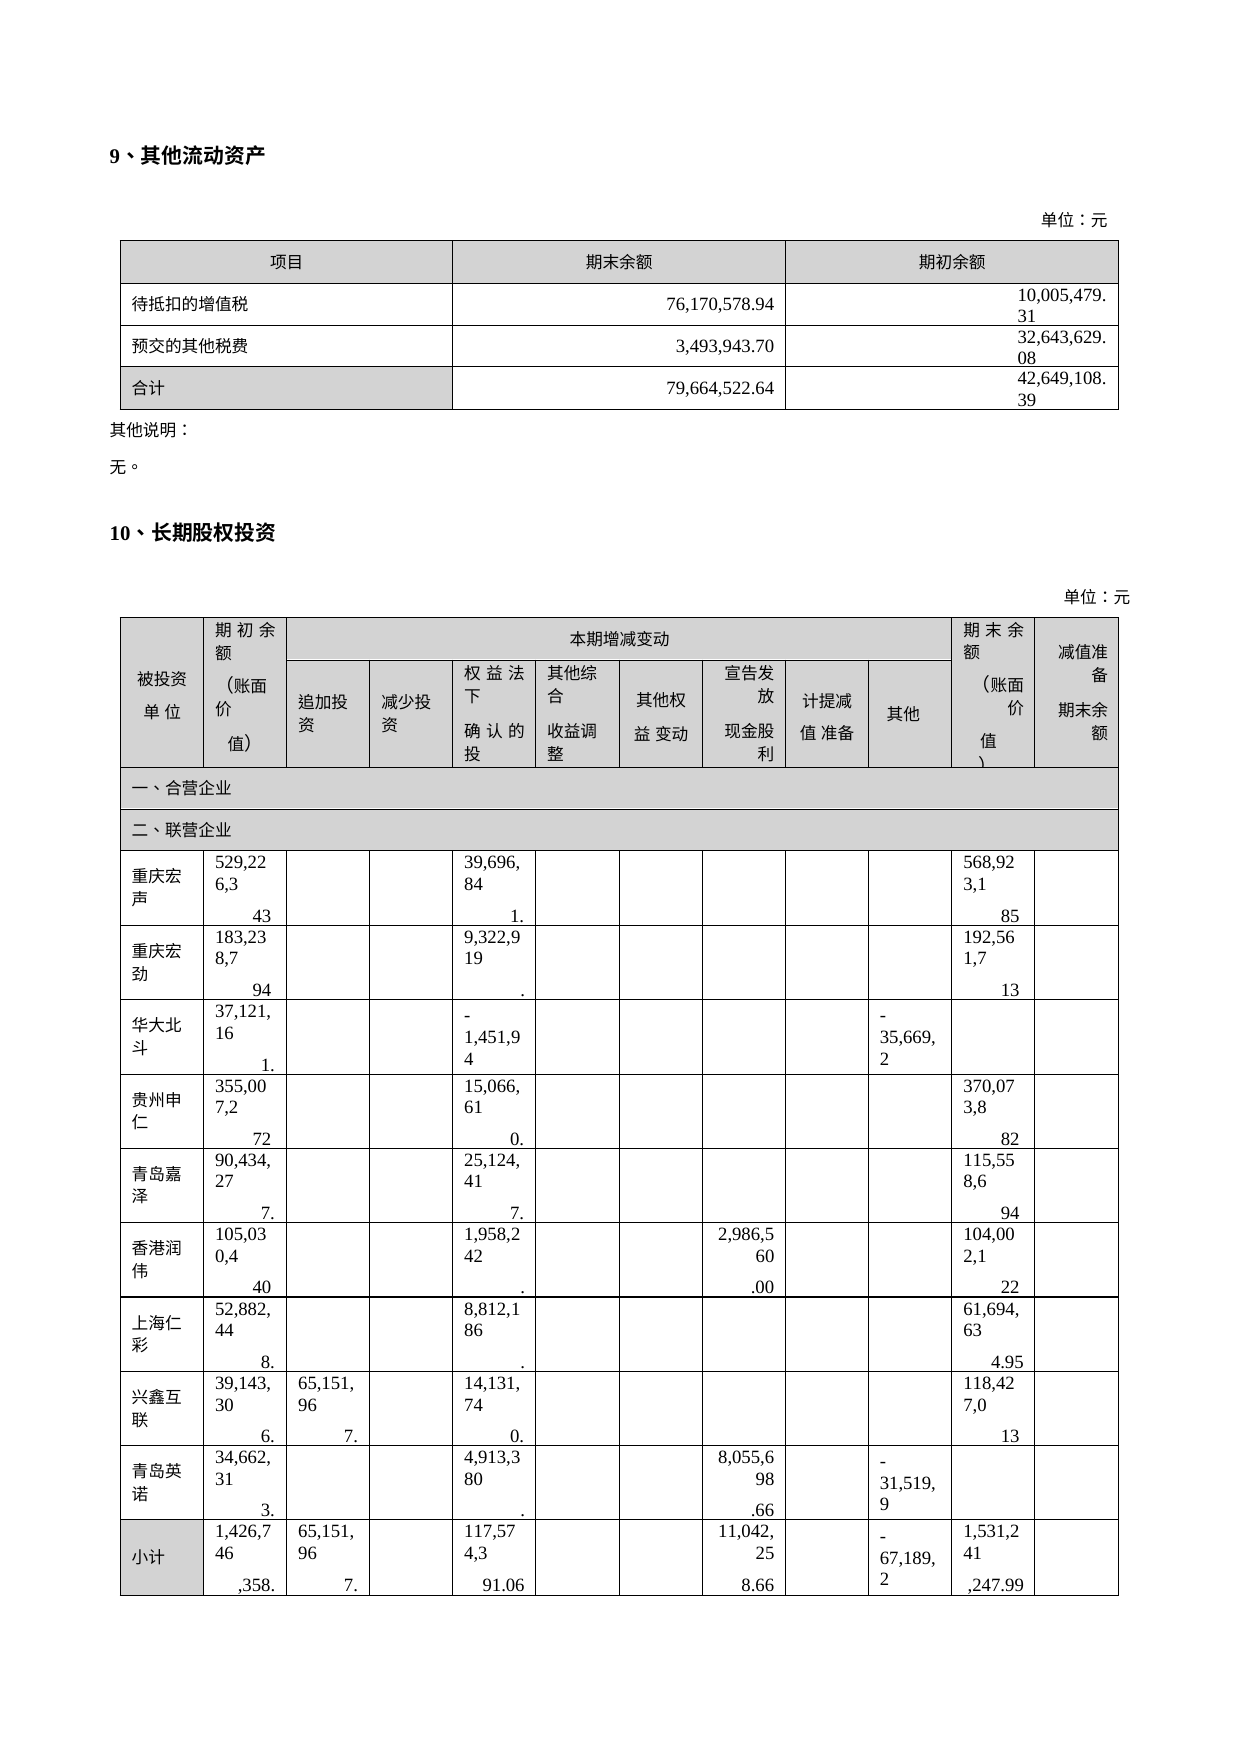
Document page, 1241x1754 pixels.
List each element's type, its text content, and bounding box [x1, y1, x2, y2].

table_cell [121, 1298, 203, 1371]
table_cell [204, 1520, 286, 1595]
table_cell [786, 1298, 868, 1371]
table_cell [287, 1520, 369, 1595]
text 单位：元 [109, 586, 1130, 609]
subtitle 10、长期股权投资 [109, 518, 1130, 546]
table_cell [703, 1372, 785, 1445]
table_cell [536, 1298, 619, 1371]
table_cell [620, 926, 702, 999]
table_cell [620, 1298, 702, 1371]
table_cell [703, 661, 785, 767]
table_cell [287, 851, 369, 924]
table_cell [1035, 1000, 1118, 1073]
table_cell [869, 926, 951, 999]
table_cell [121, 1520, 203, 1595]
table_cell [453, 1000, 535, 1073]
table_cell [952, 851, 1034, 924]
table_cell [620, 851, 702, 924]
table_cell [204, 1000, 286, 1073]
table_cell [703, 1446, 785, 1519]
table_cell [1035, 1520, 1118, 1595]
subtitle 9、其他流动资产 [109, 141, 1130, 169]
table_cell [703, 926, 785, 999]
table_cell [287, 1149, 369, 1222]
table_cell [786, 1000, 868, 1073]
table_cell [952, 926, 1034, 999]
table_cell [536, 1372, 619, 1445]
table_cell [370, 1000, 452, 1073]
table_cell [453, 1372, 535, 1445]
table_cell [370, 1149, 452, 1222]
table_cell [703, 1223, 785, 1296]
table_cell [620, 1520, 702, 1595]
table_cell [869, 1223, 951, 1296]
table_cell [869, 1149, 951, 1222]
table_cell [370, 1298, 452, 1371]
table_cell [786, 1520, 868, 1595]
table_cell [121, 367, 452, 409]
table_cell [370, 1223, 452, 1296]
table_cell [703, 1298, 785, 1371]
text 单位：元 [1041, 209, 1130, 232]
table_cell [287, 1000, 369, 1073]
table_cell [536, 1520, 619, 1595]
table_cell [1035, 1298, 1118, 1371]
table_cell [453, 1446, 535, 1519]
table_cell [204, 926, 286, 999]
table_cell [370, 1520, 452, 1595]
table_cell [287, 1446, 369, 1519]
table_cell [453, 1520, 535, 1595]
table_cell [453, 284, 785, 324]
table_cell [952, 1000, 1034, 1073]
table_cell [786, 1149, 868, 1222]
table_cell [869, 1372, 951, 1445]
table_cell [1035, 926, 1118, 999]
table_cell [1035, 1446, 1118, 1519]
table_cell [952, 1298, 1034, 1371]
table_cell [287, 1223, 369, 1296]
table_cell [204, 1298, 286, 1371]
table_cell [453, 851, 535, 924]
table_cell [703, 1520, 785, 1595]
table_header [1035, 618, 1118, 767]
text 无。 [109, 456, 1130, 478]
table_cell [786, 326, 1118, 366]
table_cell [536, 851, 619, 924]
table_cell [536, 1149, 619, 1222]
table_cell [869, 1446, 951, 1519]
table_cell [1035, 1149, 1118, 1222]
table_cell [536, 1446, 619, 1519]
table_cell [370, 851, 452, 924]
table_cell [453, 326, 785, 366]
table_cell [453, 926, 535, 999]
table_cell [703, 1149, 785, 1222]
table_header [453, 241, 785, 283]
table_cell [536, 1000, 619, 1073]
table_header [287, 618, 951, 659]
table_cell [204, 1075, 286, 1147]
text 其他说明： [109, 418, 1130, 441]
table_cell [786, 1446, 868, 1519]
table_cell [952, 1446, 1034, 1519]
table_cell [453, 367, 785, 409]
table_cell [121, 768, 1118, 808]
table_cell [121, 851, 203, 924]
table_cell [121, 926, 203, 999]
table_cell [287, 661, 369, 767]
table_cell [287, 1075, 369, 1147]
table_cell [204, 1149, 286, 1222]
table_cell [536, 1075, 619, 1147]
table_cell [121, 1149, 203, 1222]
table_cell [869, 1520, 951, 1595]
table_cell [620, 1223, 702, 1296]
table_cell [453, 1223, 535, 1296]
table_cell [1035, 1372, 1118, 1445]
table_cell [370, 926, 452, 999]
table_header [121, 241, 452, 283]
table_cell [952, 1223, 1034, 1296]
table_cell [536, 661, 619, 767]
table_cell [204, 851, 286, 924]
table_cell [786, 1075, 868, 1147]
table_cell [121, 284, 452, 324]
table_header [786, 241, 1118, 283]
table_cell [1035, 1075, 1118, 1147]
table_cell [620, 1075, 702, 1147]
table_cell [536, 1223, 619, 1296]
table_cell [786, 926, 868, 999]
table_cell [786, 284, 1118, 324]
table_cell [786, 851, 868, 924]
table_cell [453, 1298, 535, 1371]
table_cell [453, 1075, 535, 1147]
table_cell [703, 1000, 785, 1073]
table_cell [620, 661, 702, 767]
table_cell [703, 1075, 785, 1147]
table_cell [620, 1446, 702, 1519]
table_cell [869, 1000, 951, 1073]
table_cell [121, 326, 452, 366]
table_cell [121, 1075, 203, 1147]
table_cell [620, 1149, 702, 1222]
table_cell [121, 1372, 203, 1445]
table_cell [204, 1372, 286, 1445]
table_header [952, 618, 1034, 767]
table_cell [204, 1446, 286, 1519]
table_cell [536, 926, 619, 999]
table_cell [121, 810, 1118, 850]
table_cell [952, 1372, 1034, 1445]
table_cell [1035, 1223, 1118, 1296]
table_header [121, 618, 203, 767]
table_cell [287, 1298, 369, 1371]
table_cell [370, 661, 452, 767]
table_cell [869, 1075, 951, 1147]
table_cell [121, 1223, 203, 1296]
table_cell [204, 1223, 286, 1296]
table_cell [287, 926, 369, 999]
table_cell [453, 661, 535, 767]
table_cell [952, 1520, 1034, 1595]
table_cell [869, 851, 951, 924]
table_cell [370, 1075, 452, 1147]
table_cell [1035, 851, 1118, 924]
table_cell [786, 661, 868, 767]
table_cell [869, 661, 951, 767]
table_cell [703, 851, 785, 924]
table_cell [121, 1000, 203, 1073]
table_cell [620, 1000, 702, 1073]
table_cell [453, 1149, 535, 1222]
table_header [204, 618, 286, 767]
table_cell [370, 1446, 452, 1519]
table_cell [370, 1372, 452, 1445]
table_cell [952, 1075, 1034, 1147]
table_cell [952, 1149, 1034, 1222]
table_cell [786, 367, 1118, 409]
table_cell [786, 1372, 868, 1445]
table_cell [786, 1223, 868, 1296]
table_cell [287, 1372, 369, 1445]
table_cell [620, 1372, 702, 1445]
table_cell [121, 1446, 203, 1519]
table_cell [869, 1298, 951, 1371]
